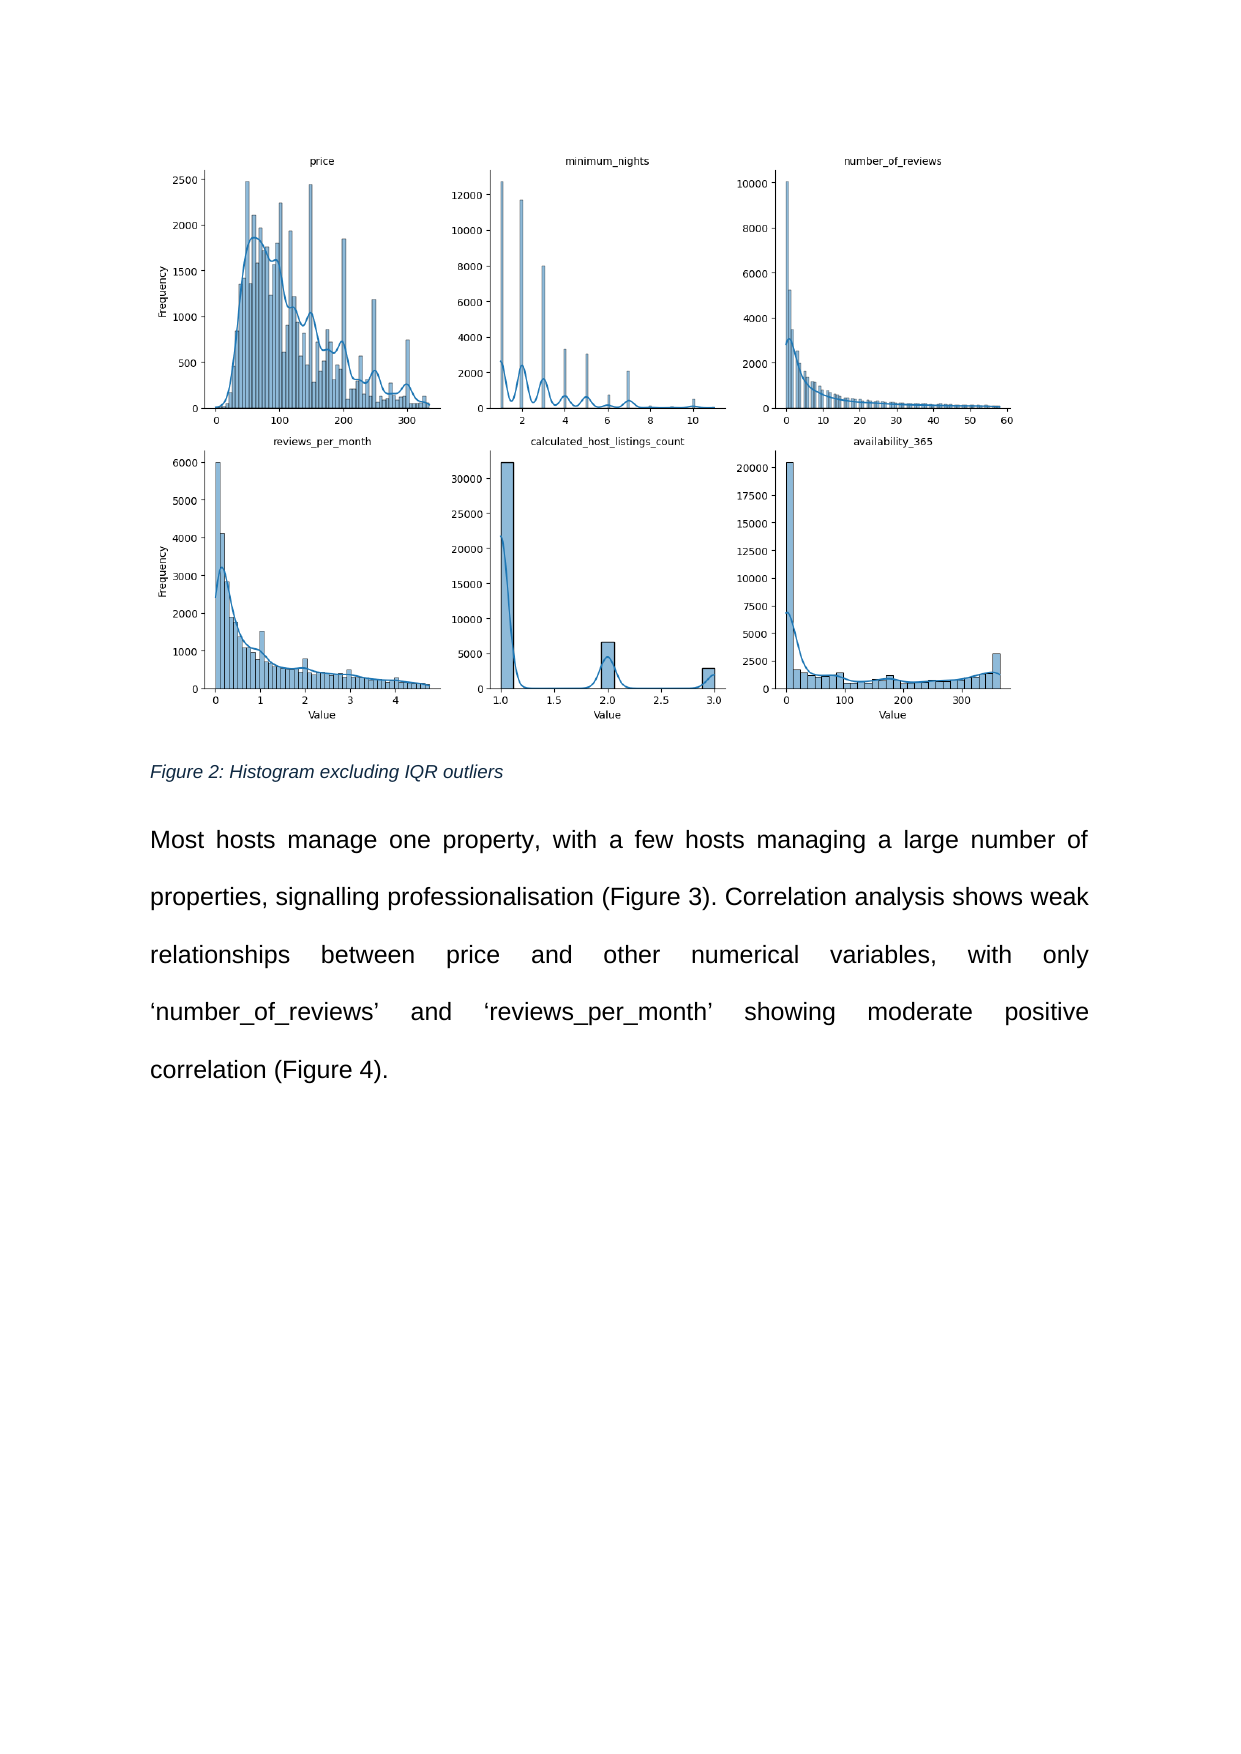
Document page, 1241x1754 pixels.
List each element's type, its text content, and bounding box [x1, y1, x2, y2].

text Figure 2: Histogram excluding IQR outliers [150, 761, 1090, 782]
text Most hosts manage one property, with a few hosts managing a large number of properties, signalling professionalisation (Figure 3). Correlation analysis shows weak relationships between price and other numerical variables, with only ‘number_of_reviews’ and ‘reviews_per_month’ showing moderate positive correlation (Figure 4). [150, 825, 1090, 1084]
picture [150, 150, 1020, 727]
